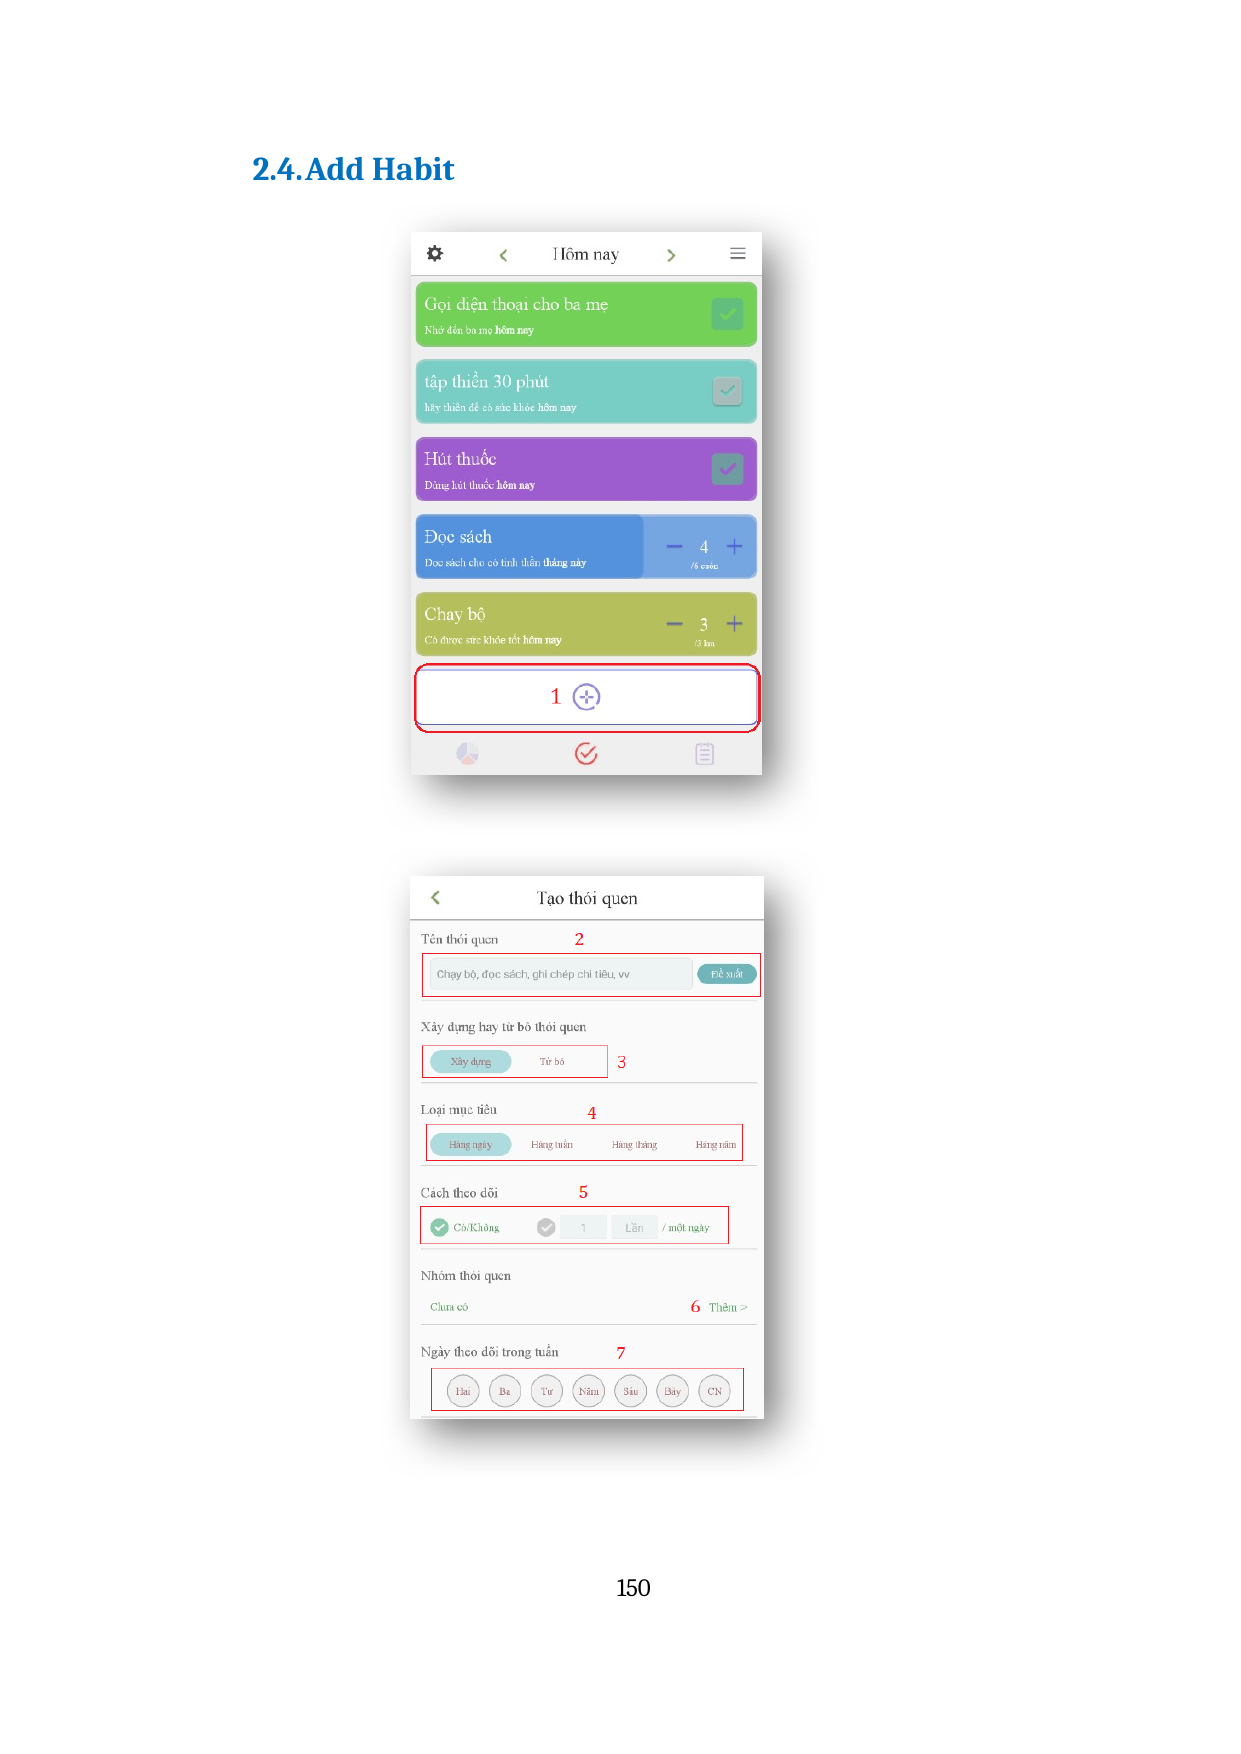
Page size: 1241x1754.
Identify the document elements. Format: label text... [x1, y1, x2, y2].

list Add Habit [252, 151, 1090, 189]
picture [411, 232, 762, 775]
picture [410, 876, 764, 1419]
